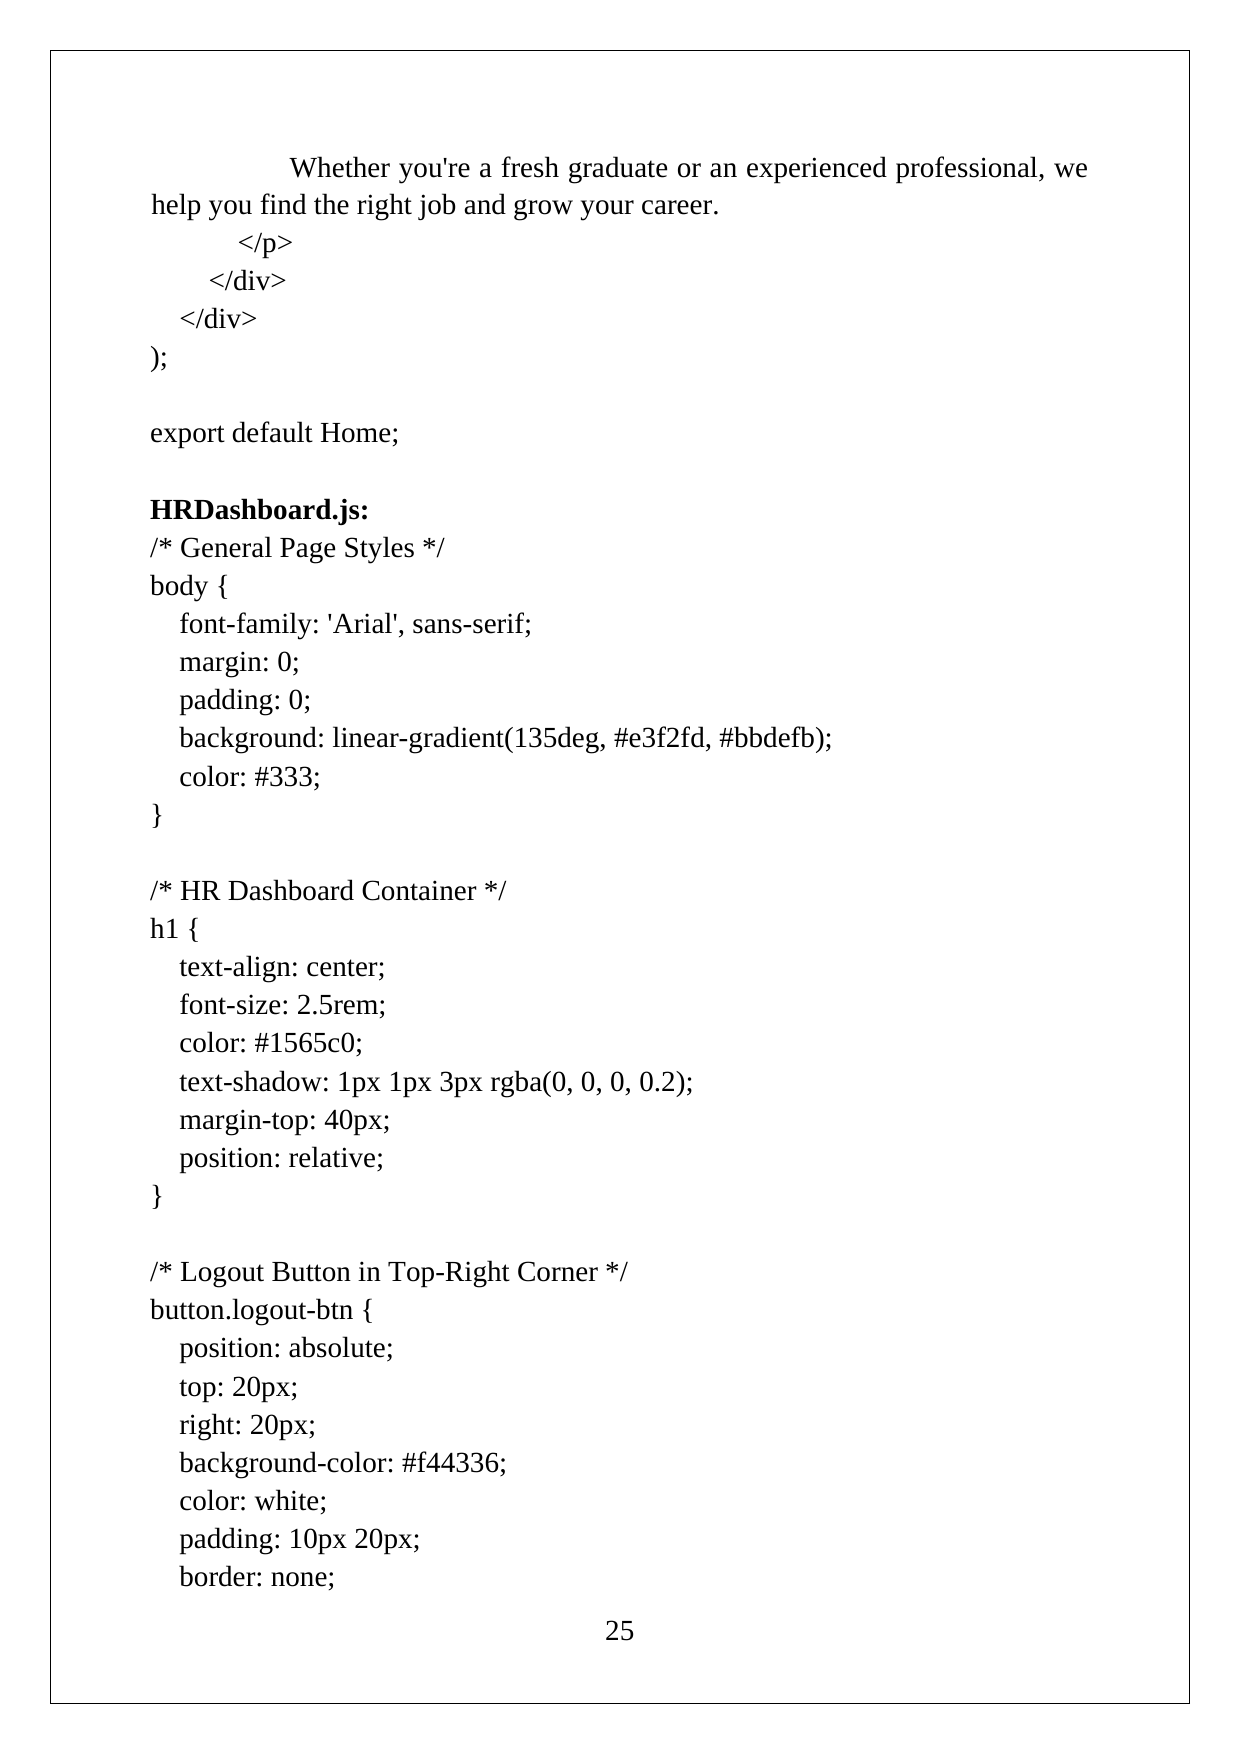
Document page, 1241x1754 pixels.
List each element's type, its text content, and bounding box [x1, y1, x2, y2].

text background-color: #f44336; [150, 1445, 1090, 1478]
text position: absolute; [150, 1331, 1090, 1364]
text color: #333; [150, 759, 1090, 792]
text /* General Page Styles */ [150, 530, 1090, 563]
text h1 { [150, 911, 1090, 945]
text } [150, 797, 1090, 830]
text ); [150, 339, 1090, 373]
text color: white; [150, 1483, 1090, 1517]
text font-family: 'Arial', sans-serif; [150, 606, 1090, 640]
text background: linear-gradient(135deg, #e3f2fd, #bbdefb); [150, 721, 1090, 754]
text text-align: center; [150, 949, 1090, 983]
text </div> [150, 263, 1090, 297]
text HRDashboard.js: [150, 492, 1090, 525]
text color: #1565c0; [150, 1026, 1090, 1059]
text /* HR Dashboard Container */ [150, 873, 1090, 907]
text font-size: 2.5rem; [150, 987, 1090, 1021]
text } [150, 1178, 1090, 1212]
text position: relative; [150, 1140, 1090, 1173]
text margin: 0; [150, 644, 1090, 678]
text text-shadow: 1px 1px 3px rgba(0, 0, 0, 0.2); [150, 1064, 1090, 1097]
text border: none; [150, 1559, 1090, 1593]
text button.logout-btn { [150, 1292, 1090, 1326]
text body { [150, 568, 1090, 602]
text /* Logout Button in Top-Right Corner */ [150, 1254, 1090, 1288]
text padding: 0; [150, 682, 1090, 716]
text padding: 10px 20px; [150, 1521, 1090, 1555]
text </div> [150, 301, 1090, 335]
text Whether you're a fresh graduate or an experienced professional, we help you find the right job and grow your career. [150, 150, 1090, 220]
text margin-top: 40px; [150, 1102, 1090, 1135]
text top: 20px; [150, 1369, 1090, 1402]
text export default Home; [150, 416, 1090, 449]
text </p> [150, 225, 1090, 258]
text right: 20px; [150, 1407, 1090, 1440]
